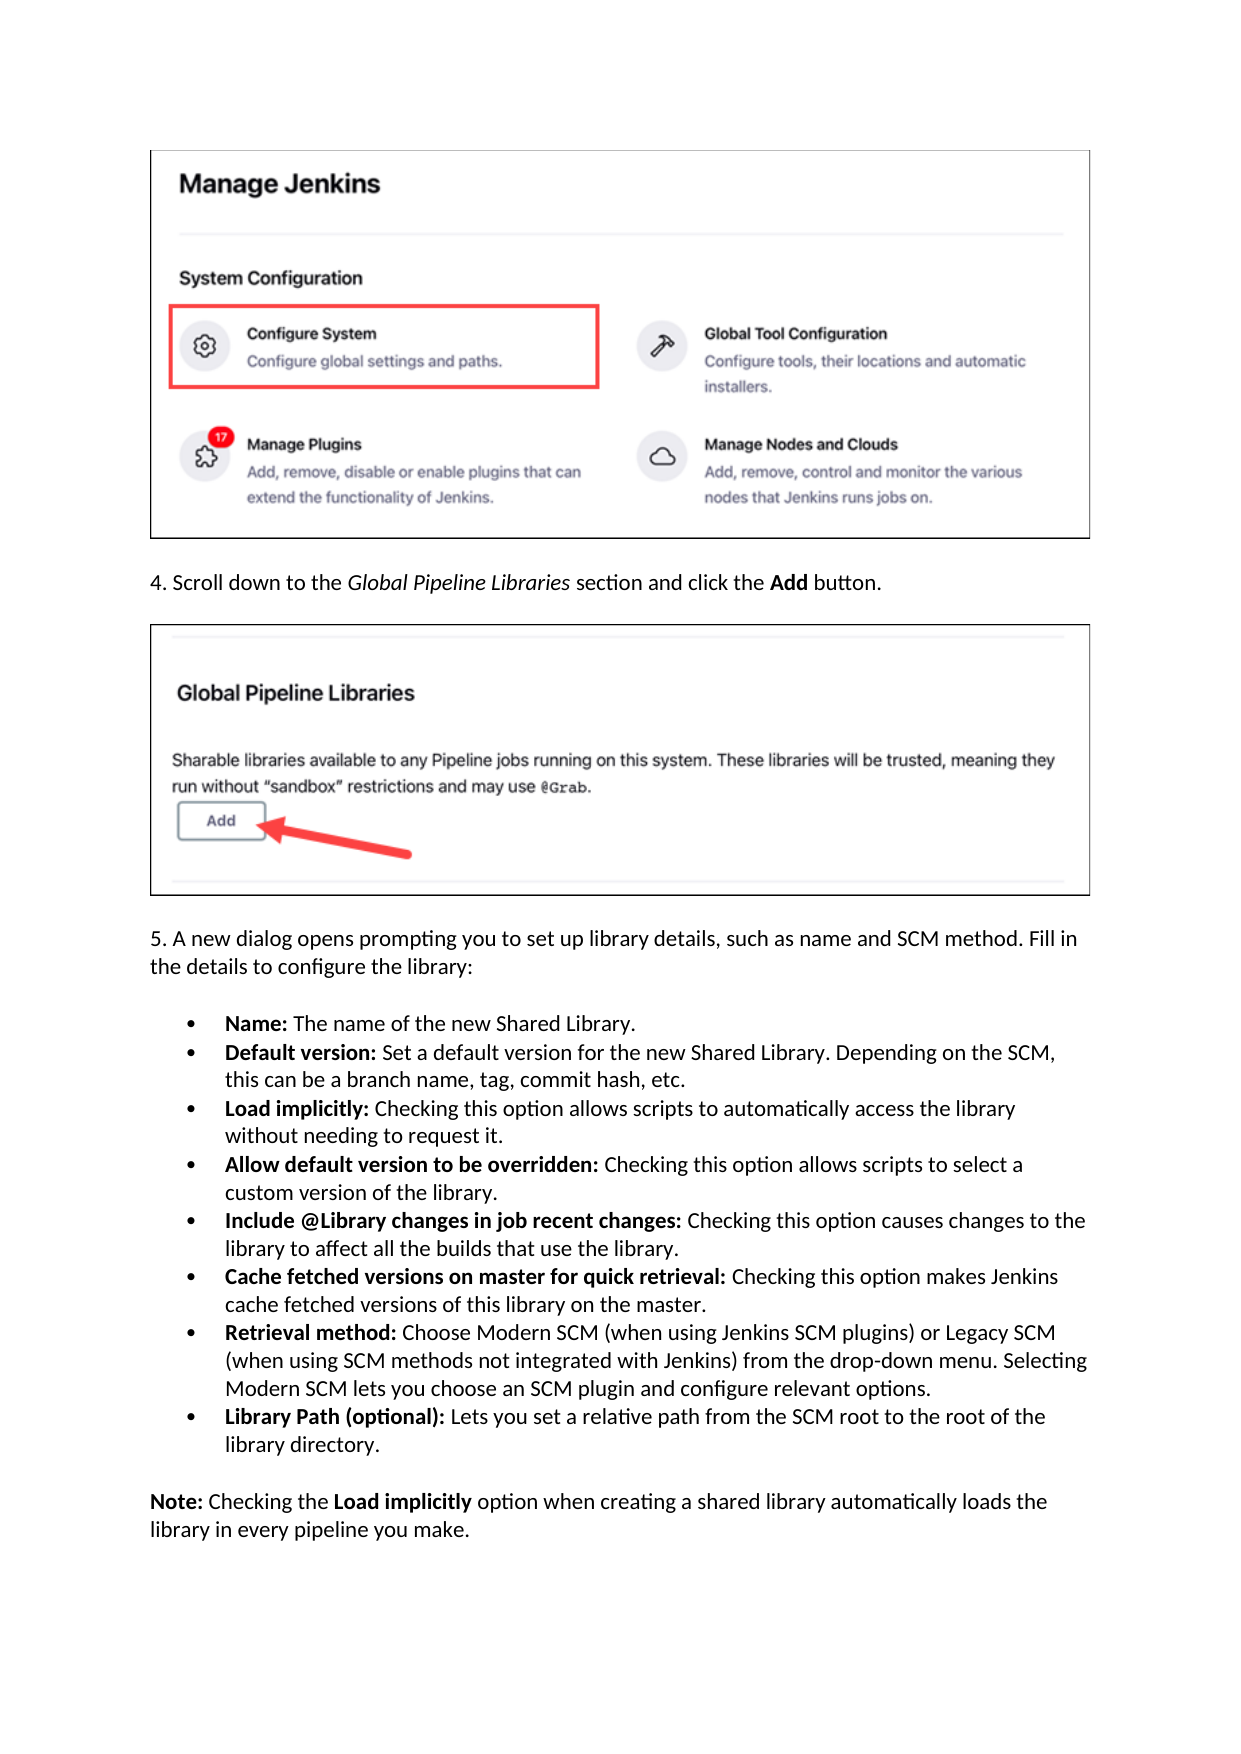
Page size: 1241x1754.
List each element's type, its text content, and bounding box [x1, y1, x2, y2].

list Library Path (optional): Lets you set a relative path from the SCM root to the root of the library directory. [187, 1402, 1090, 1458]
text 4. Scroll down to the Global Pipeline Libraries section and click the Add button. [150, 568, 1090, 596]
picture [150, 150, 1091, 539]
list Default version: Set a default version for the new Shared Library. Depending on the SCM, this can be a branch name, tag, commit hash, etc. [187, 1038, 1090, 1094]
list Include @Library changes in job recent changes: Checking this option causes changes to the library to affect all the builds that use the library. [187, 1206, 1090, 1262]
list Allow default version to be overridden: Checking this option allows scripts to select a custom version of the library. [187, 1150, 1090, 1206]
list Retrieval method: Choose Modern SCM (when using Jenkins SCM plugins) or Legacy SCM (when using SCM methods not integrated with Jenkins) from the drop-down menu. Selecting Modern SCM lets you choose an SCM plugin and configure relevant options. [187, 1318, 1090, 1402]
list Load implicitly: Checking this option allows scripts to automatically access the library without needing to request it. [187, 1094, 1090, 1150]
list Cache fetched versions on master for quick retrieval: Checking this option makes Jenkins cache fetched versions of this library on the master. [187, 1262, 1090, 1318]
text 5. A new dialog opens prompting you to set up library details, such as name and SCM method. Fill in the details to configure the library: [150, 924, 1090, 980]
text Note: Checking the Load implicitly option when creating a shared library automatically loads the library in every pipeline you make. [150, 1487, 1090, 1543]
picture [150, 624, 1091, 896]
list Name: The name of the new Shared Library. [187, 1009, 1090, 1038]
